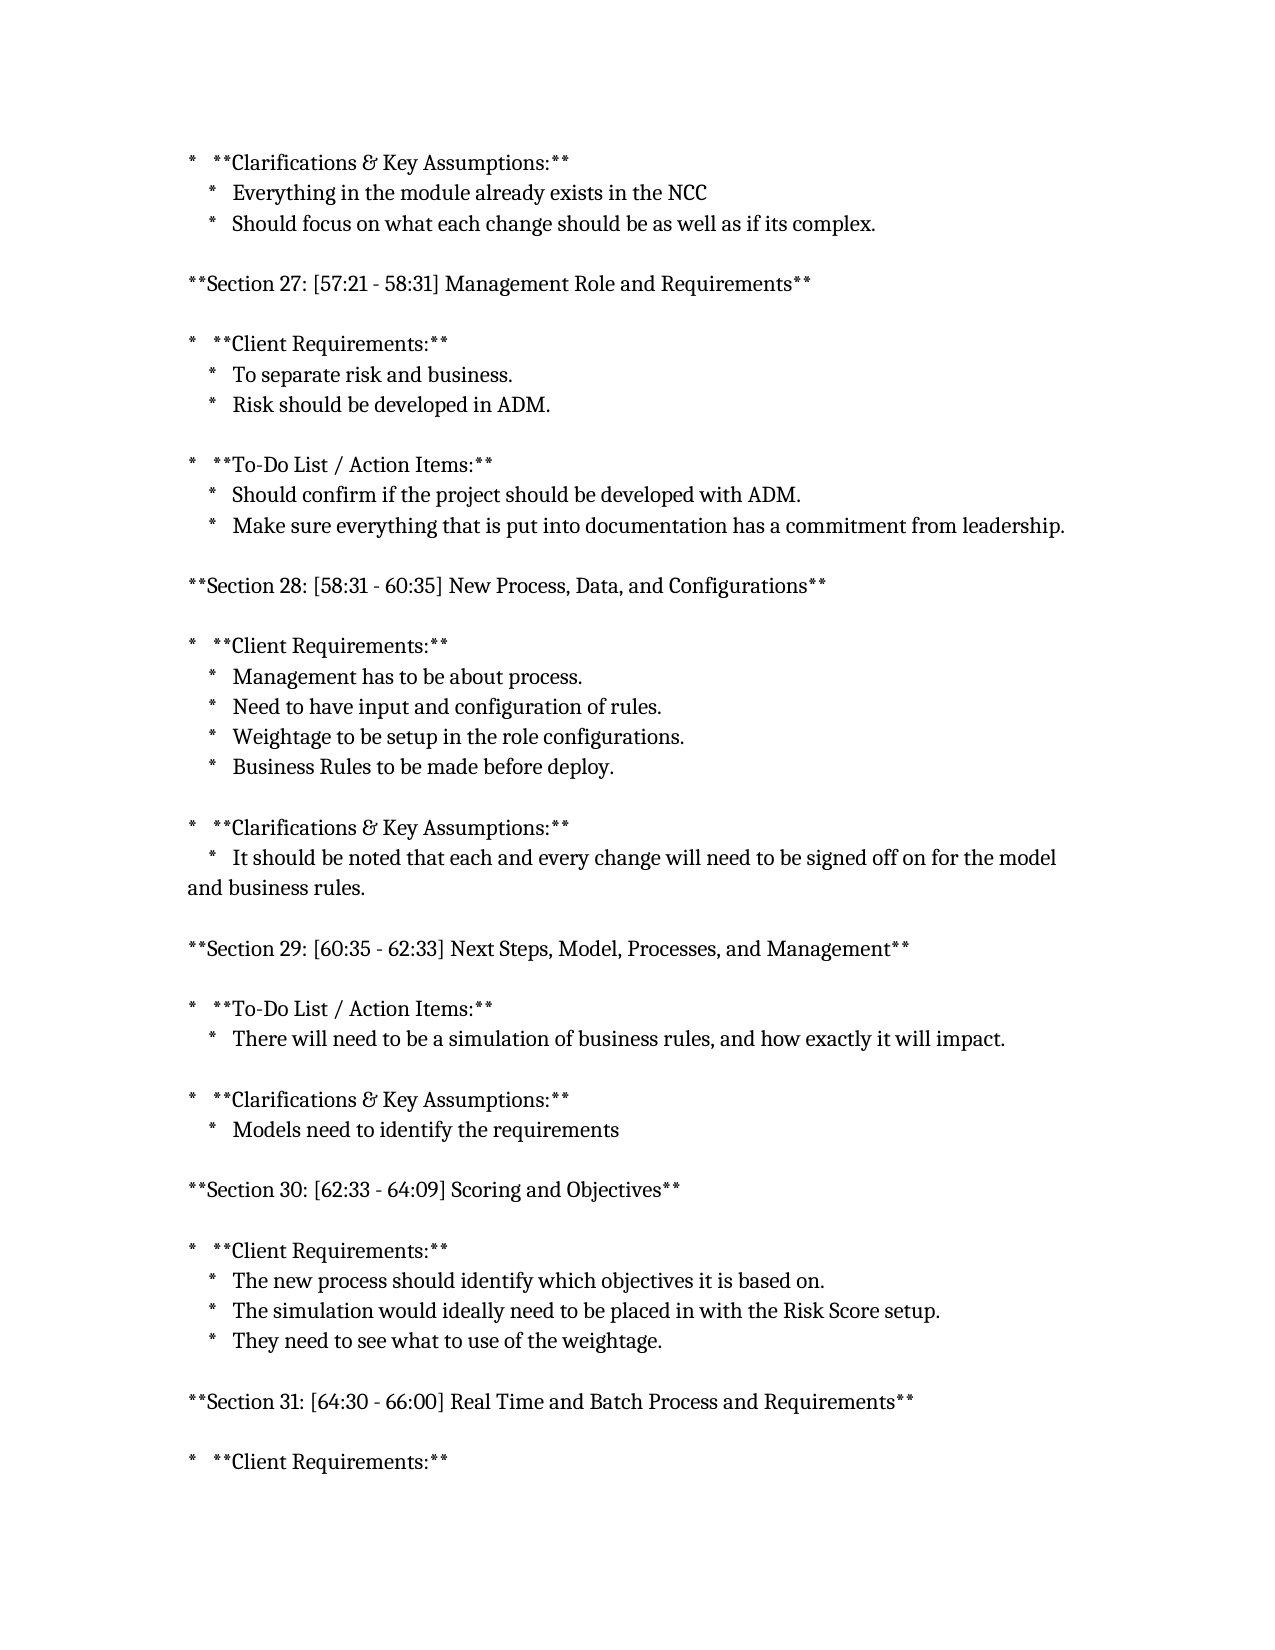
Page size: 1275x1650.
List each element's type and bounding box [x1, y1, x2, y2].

text [187, 150, 1087, 1475]
